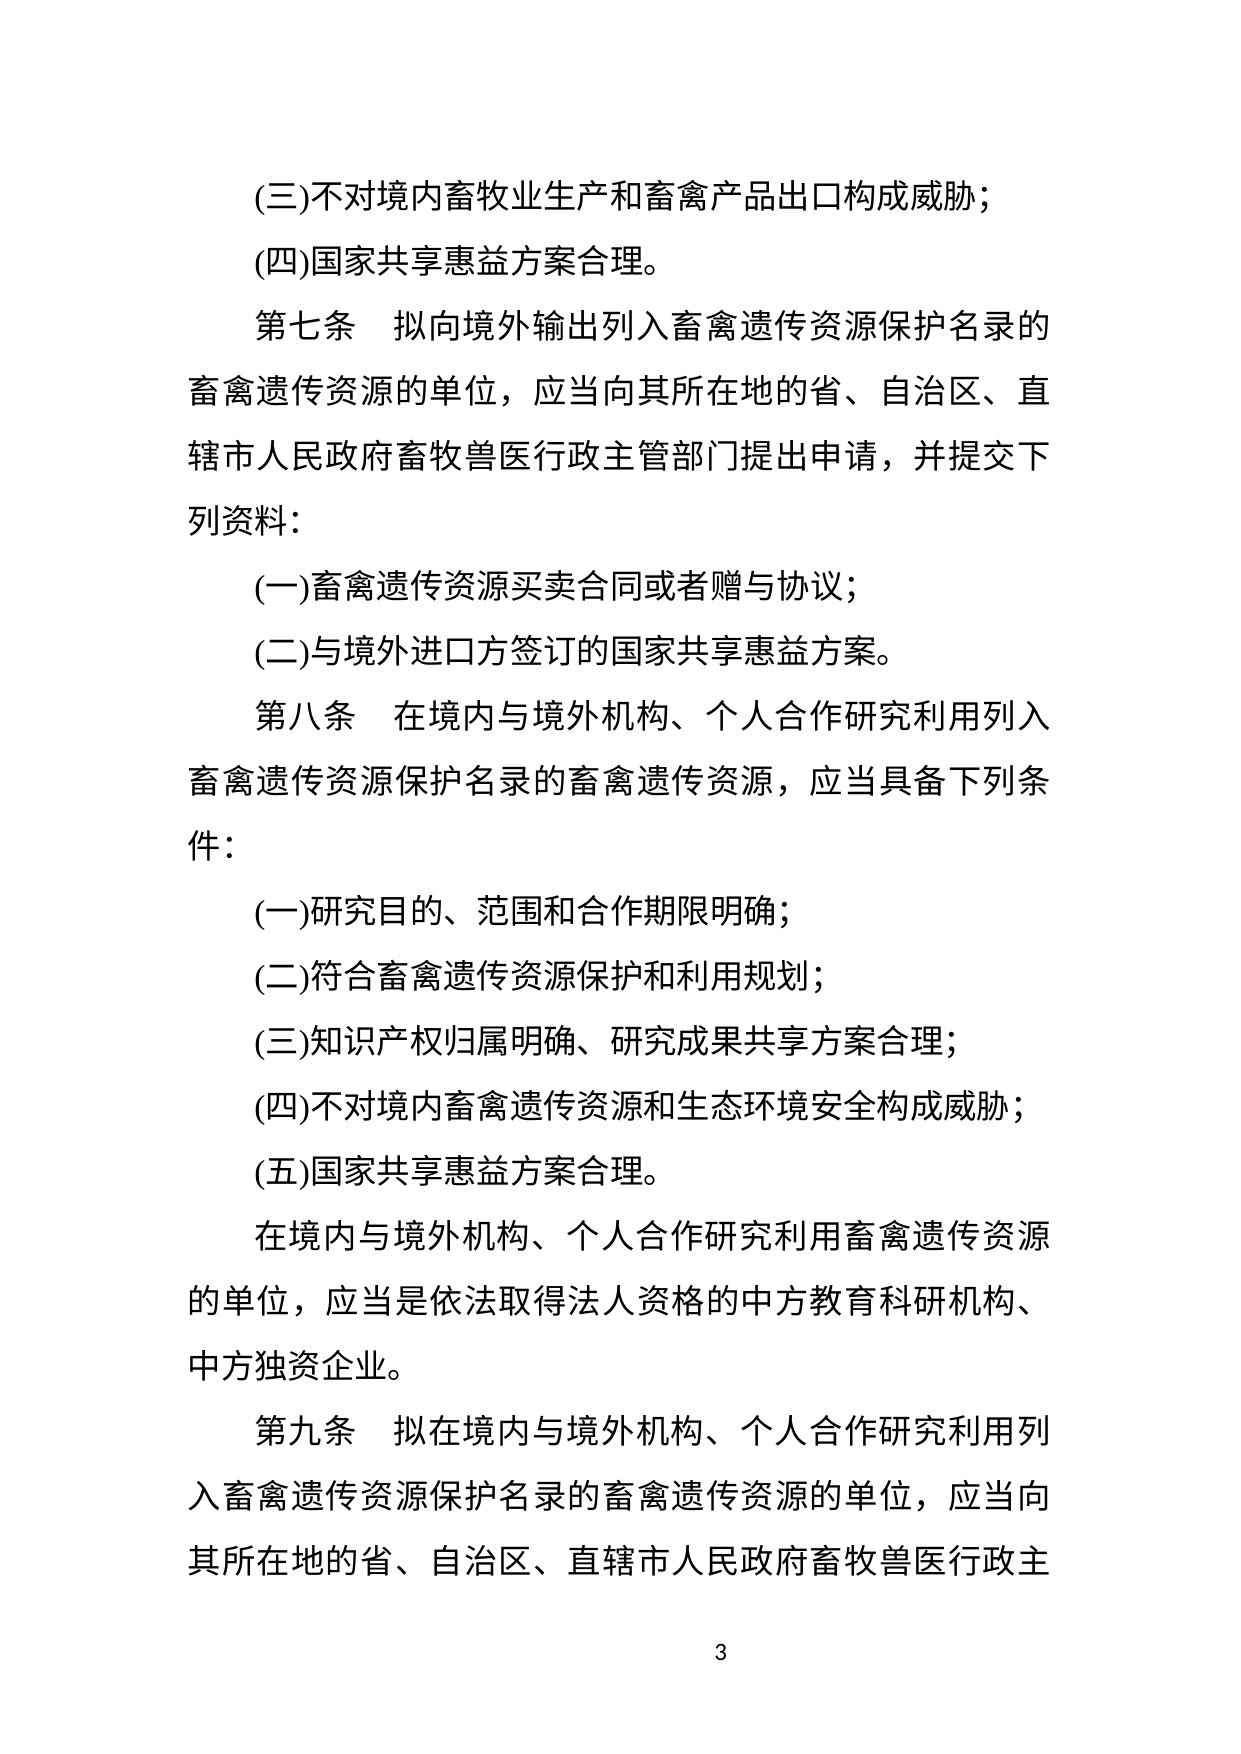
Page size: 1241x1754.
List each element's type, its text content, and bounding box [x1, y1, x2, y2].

text (二)与境外进口方签订的国家共享惠益方案。 [187, 617, 1053, 682]
text (三)不对境内畜牧业生产和畜禽产品出口构成威胁； [187, 162, 1053, 227]
text 在境内与境外机构、个人合作研究利用畜禽遗传资源的单位，应当是依法取得法人资格的中方教育科研机构、中方独资企业。 [187, 1202, 1053, 1397]
text (二)符合畜禽遗传资源保护和利用规划； [187, 942, 1053, 1007]
text (四)不对境内畜禽遗传资源和生态环境安全构成威胁； [187, 1072, 1053, 1137]
text 第七条 拟向境外输出列入畜禽遗传资源保护名录的畜禽遗传资源的单位，应当向其所在地的省、自治区、直辖市人民政府畜牧兽医行政主管部门提出申请，并提交下列资料： [187, 292, 1053, 552]
text (五)国家共享惠益方案合理。 [187, 1137, 1053, 1202]
text 第八条 在境内与境外机构、个人合作研究利用列入畜禽遗传资源保护名录的畜禽遗传资源，应当具备下列条件： [187, 682, 1053, 877]
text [187, 1397, 1053, 1592]
text (四)国家共享惠益方案合理。 [187, 227, 1053, 292]
text (一)研究目的、范围和合作期限明确； [187, 877, 1053, 942]
text (三)知识产权归属明确、研究成果共享方案合理； [187, 1007, 1053, 1072]
text (一)畜禽遗传资源买卖合同或者赠与协议； [187, 552, 1053, 617]
